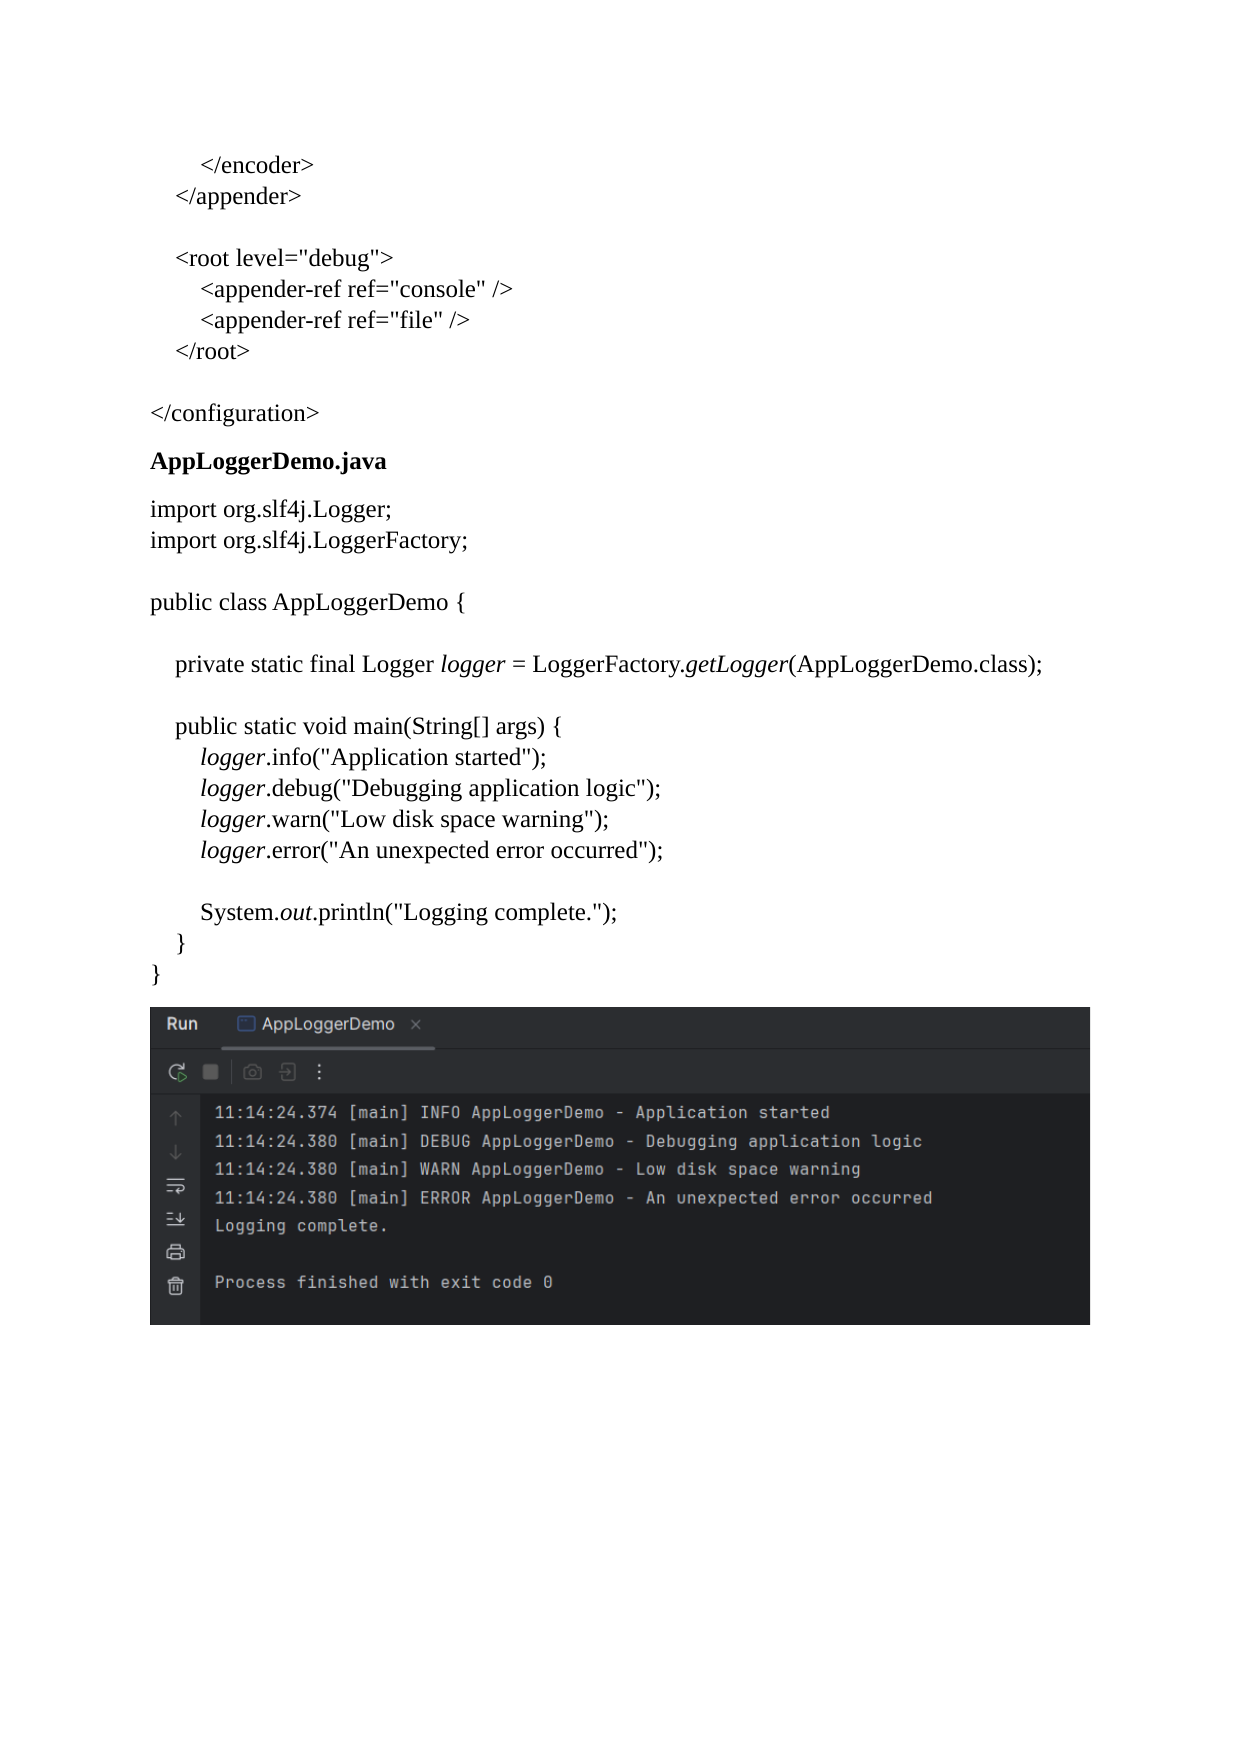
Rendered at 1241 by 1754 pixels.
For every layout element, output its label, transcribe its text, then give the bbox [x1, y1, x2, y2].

text AppLoggerDemo.java [150, 446, 1090, 475]
picture [150, 1007, 1091, 1325]
text import org.slf4j.Logger; import org.slf4j.LoggerFactory; public class AppLoggerDemo { private static final Logger logger = LoggerFactory.getLogger(AppLoggerDemo.class); public static void main(String[] args) { logger.info("Application started"); logger.debug("Debugging application logic"); logger.warn("Low disk space warning"); logger.error("An unexpected error occurred"); System.out.println("Logging complete."); } } [150, 494, 1090, 988]
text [150, 150, 1090, 427]
